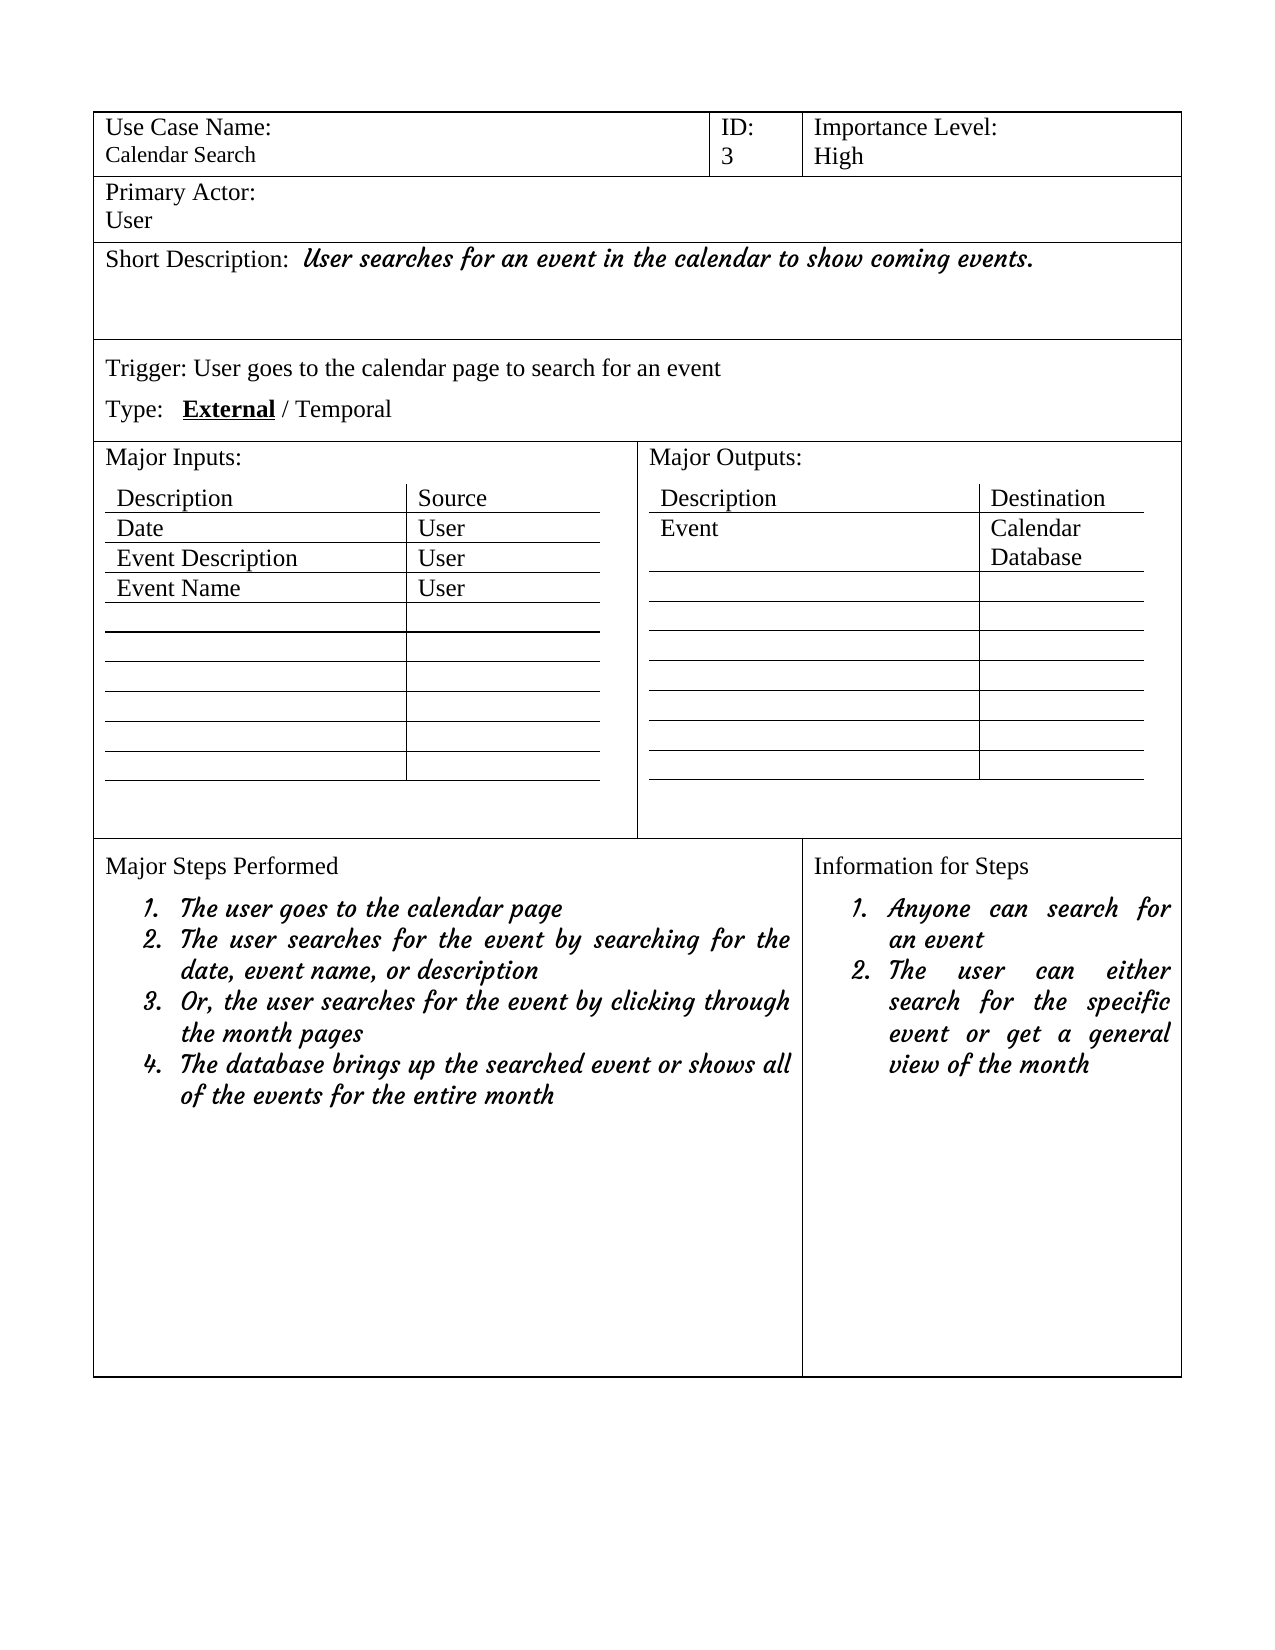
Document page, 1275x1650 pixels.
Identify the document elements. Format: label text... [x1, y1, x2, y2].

table_header Importance Level: High [803, 113, 1181, 176]
table_cell Major Inputs: [94, 442, 637, 838]
table_cell Trigger: User goes to the calendar page to search for an event Type: External / Temporal [94, 340, 1181, 441]
table_cell Primary Actor: User [94, 177, 1181, 242]
table_cell Major Outputs: [638, 442, 1181, 838]
table_cell Major Steps Performed The user goes to the calendar page The user searches for the event by searching for the date, event name, or description Or, the user searches for the event by clicking through the month pages The database brings up the searched event or shows all of the events for the entire month [94, 839, 802, 1376]
table_header Use Case Name: Calendar Search [94, 113, 709, 176]
table_cell Information for Steps Anyone can search for an event The user can either search for the specific event or get a general view of the month [803, 839, 1181, 1376]
table_cell Short Description: User searches for an event in the calendar to show coming events. [94, 243, 1181, 339]
table_header ID: 3 [710, 113, 802, 176]
